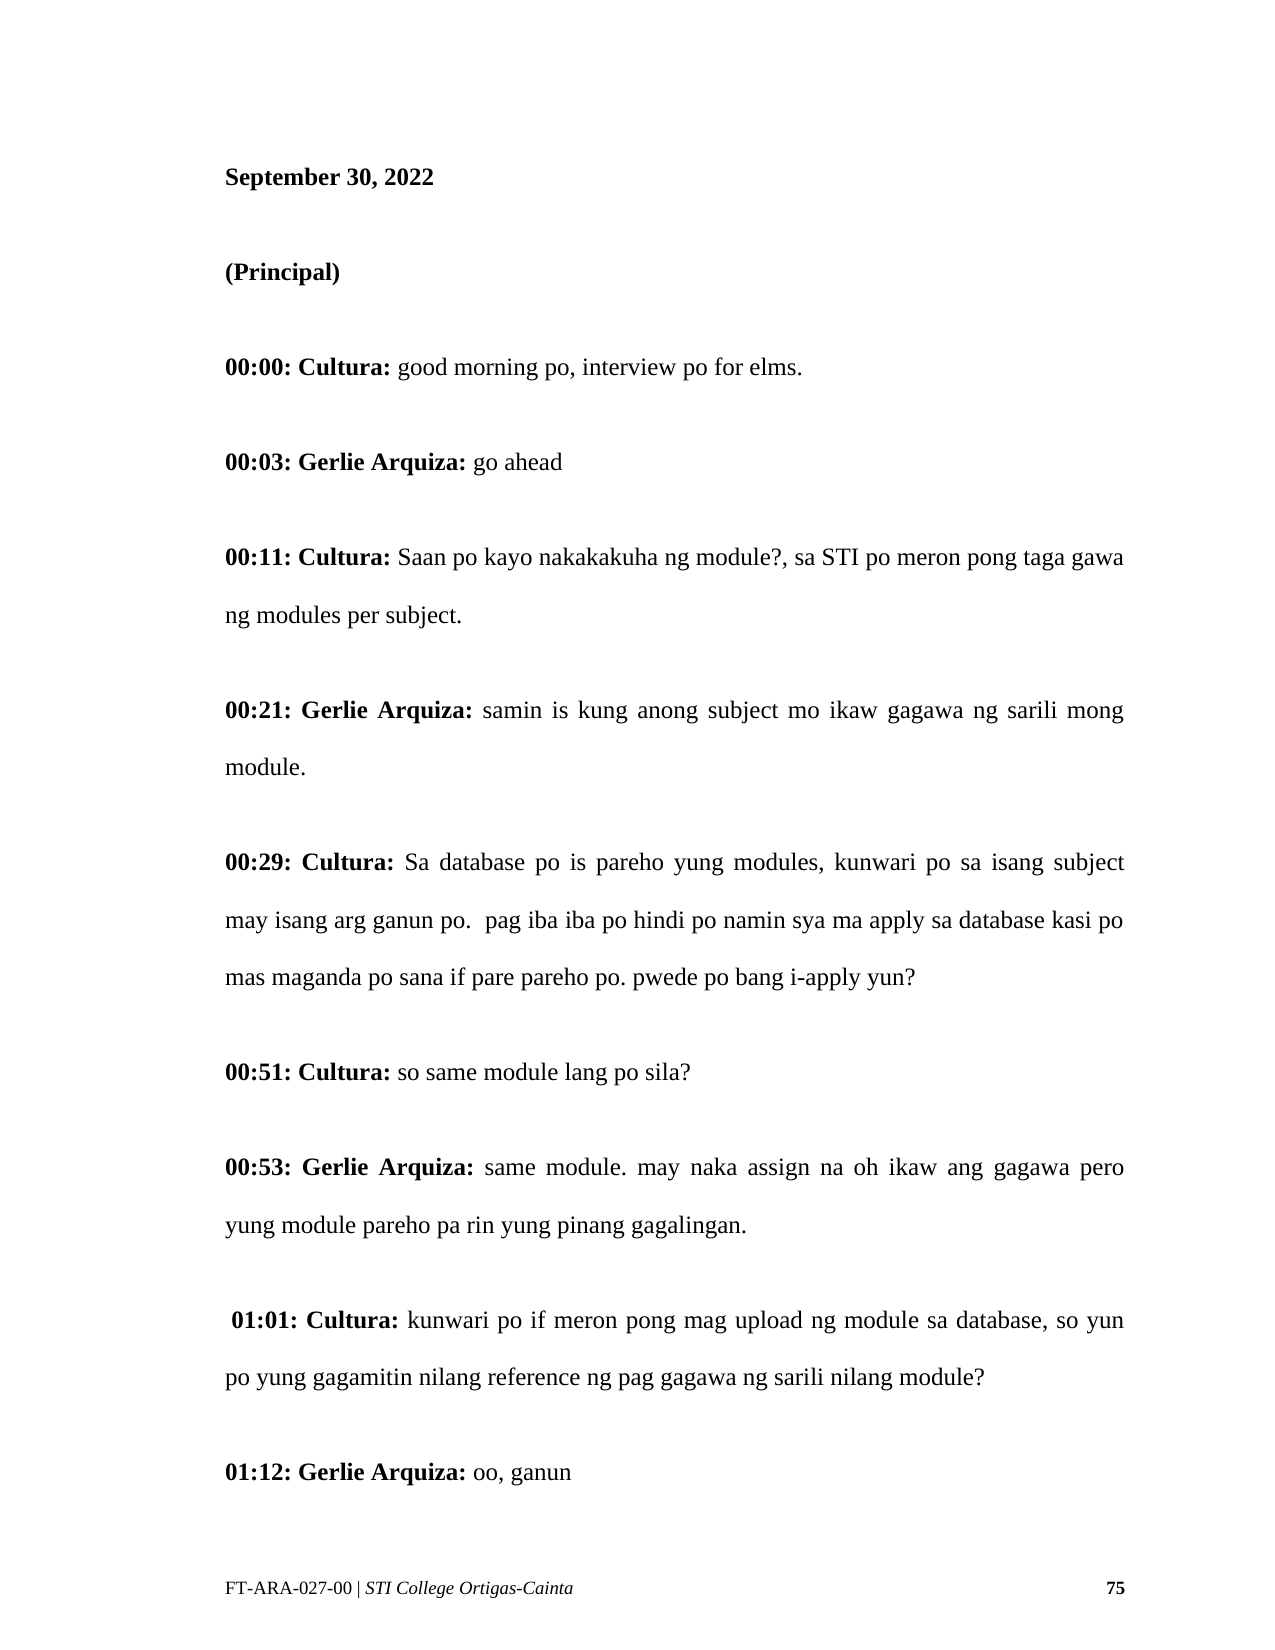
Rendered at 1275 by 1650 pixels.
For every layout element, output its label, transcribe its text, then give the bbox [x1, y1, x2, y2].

text 00:53: Gerlie Arquiza: same module. may naka assign na oh ikaw ang gagawa pero yung module pareho pa rin yung pinang gagalingan. [225, 1152, 1125, 1239]
text September 30, 2022 [225, 162, 1125, 191]
text 00:29: Cultura: Sa database po is pareho yung modules, kunwari po sa isang subject may isang arg ganun po. pag iba iba po hindi po namin sya ma apply sa database kasi po mas maganda po sana if pare pareho po. pwede po bang i-apply yun? [225, 847, 1125, 991]
text 01:12: Gerlie Arquiza: oo, ganun [225, 1457, 1125, 1486]
text 00:03: Gerlie Arquiza: go ahead [225, 447, 1125, 476]
text 00:00: Cultura: good morning po, interview po for elms. [225, 352, 1125, 381]
text (Principal) [225, 257, 1125, 286]
text 01:01: Cultura: kunwari po if meron pong mag upload ng module sa database, so yun po yung gagamitin nilang reference ng pag gagawa ng sarili nilang module? [225, 1305, 1125, 1391]
text 00:51: Cultura: so same module lang po sila? [225, 1057, 1125, 1086]
text 00:11: Cultura: Saan po kayo nakakakuha ng module?, sa STI po meron pong taga gawa ng modules per subject. [225, 542, 1125, 629]
text 00:21: Gerlie Arquiza: samin is kung anong subject mo ikaw gagawa ng sarili mong module. [225, 695, 1125, 781]
